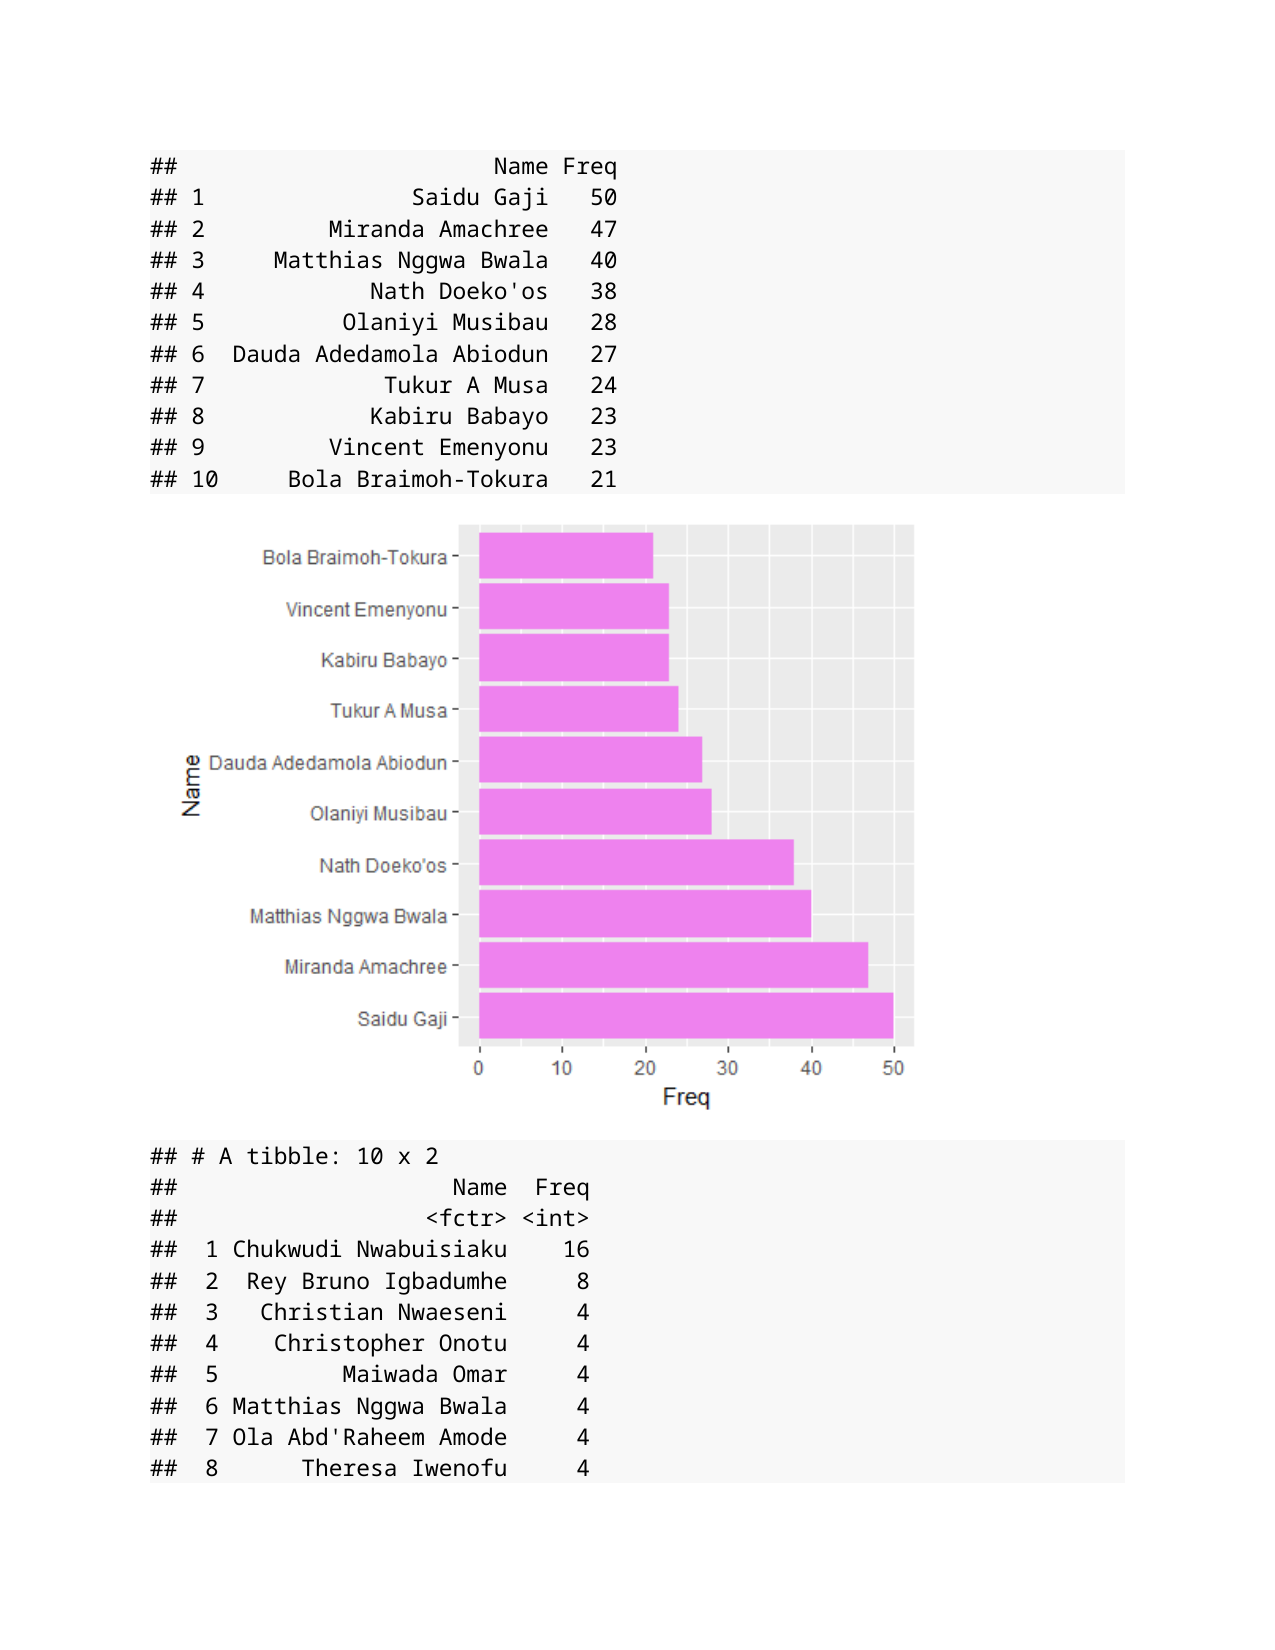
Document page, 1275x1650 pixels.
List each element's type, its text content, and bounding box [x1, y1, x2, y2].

picture [168, 514, 927, 1121]
text ## Name Freq ## 1 Saidu Gaji 50 ## 2 Miranda Amachree 47 ## 3 Matthias Nggwa Bwala 40 ## 4 Nath Doeko'os 38 ## 5 Olaniyi Musibau 28 ## 6 Dauda Adedamola Abiodun 27 ## 7 Tukur A Musa 24 ## 8 Kabiru Babayo 23 ## 9 Vincent Emenyonu 23 ## 10 Bola Braimoh-Tokura 21 [150, 150, 1125, 494]
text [150, 1140, 1125, 1483]
